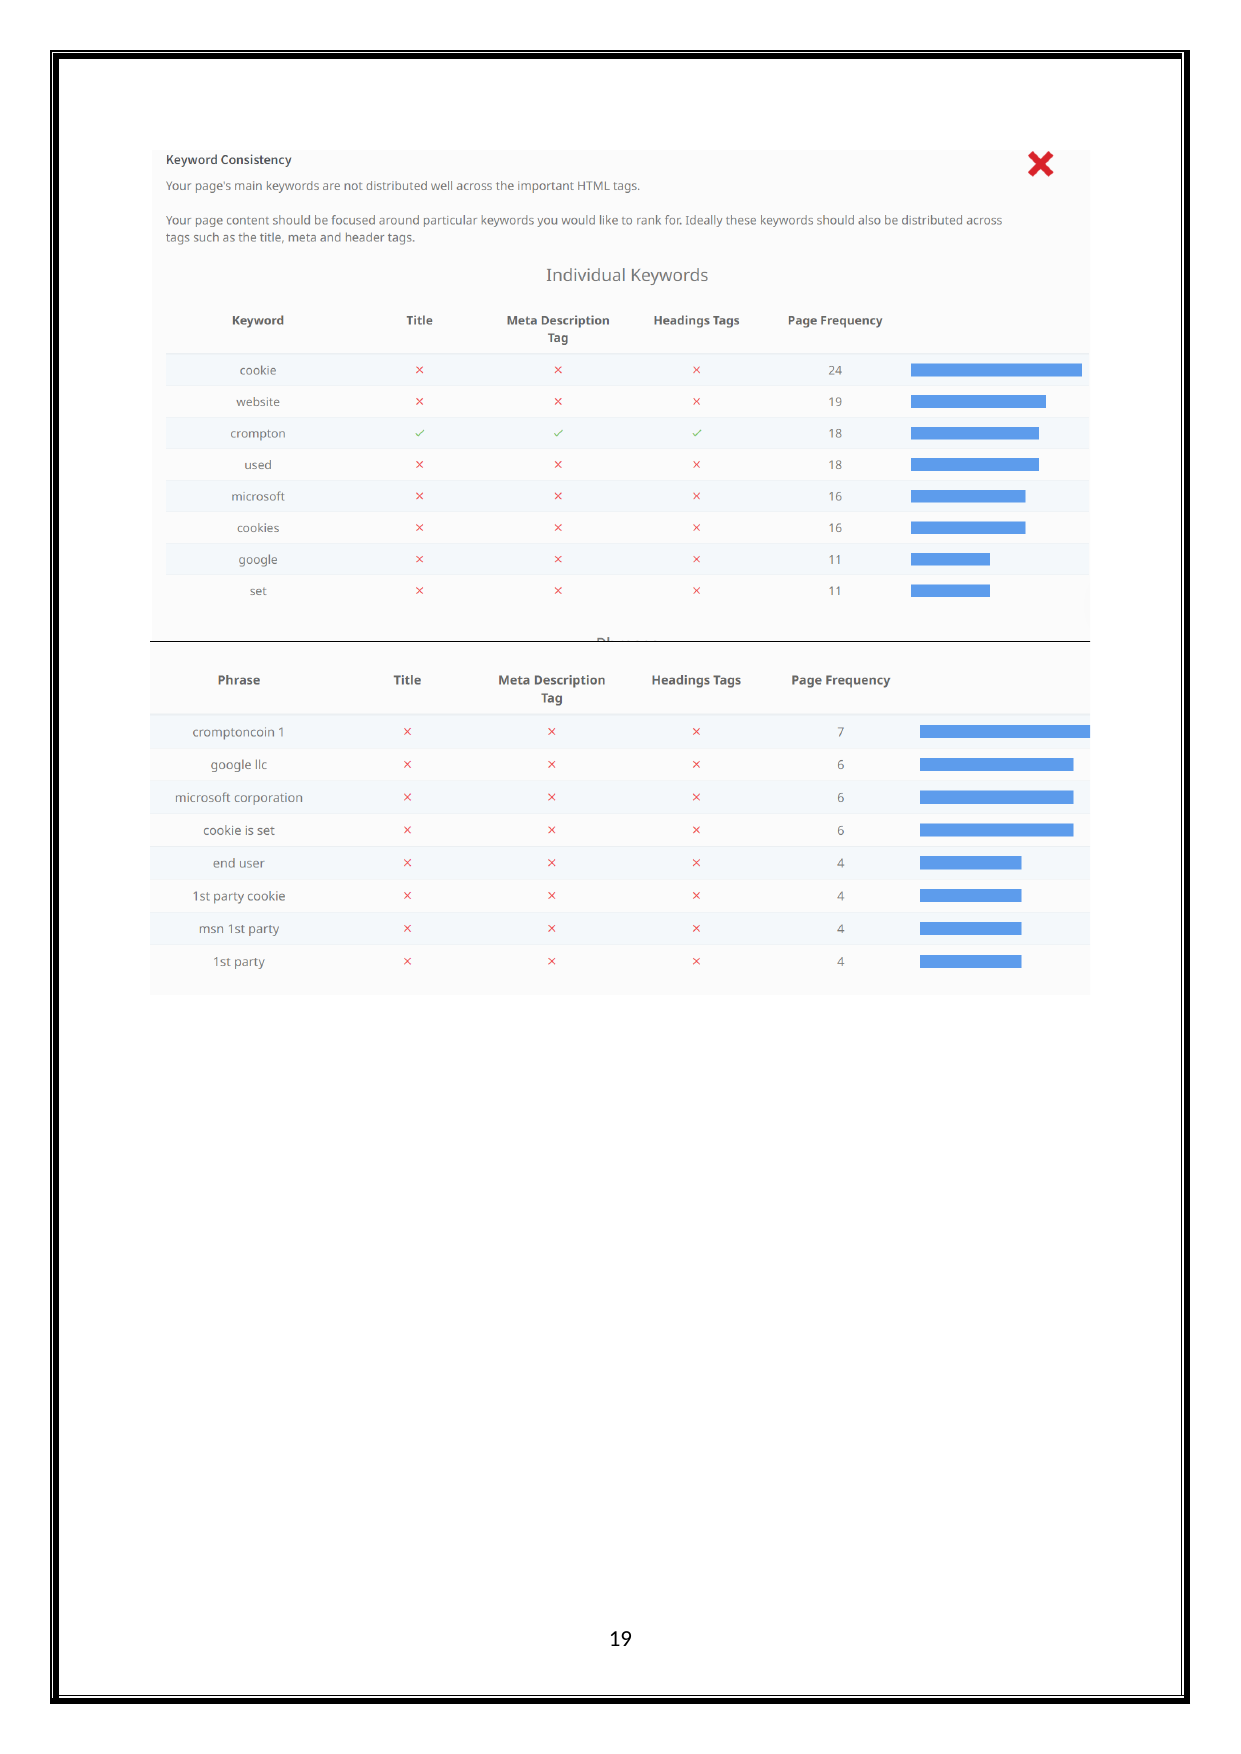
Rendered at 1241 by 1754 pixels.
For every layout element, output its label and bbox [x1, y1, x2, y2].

picture [150, 643, 1091, 995]
picture [150, 150, 1091, 642]
